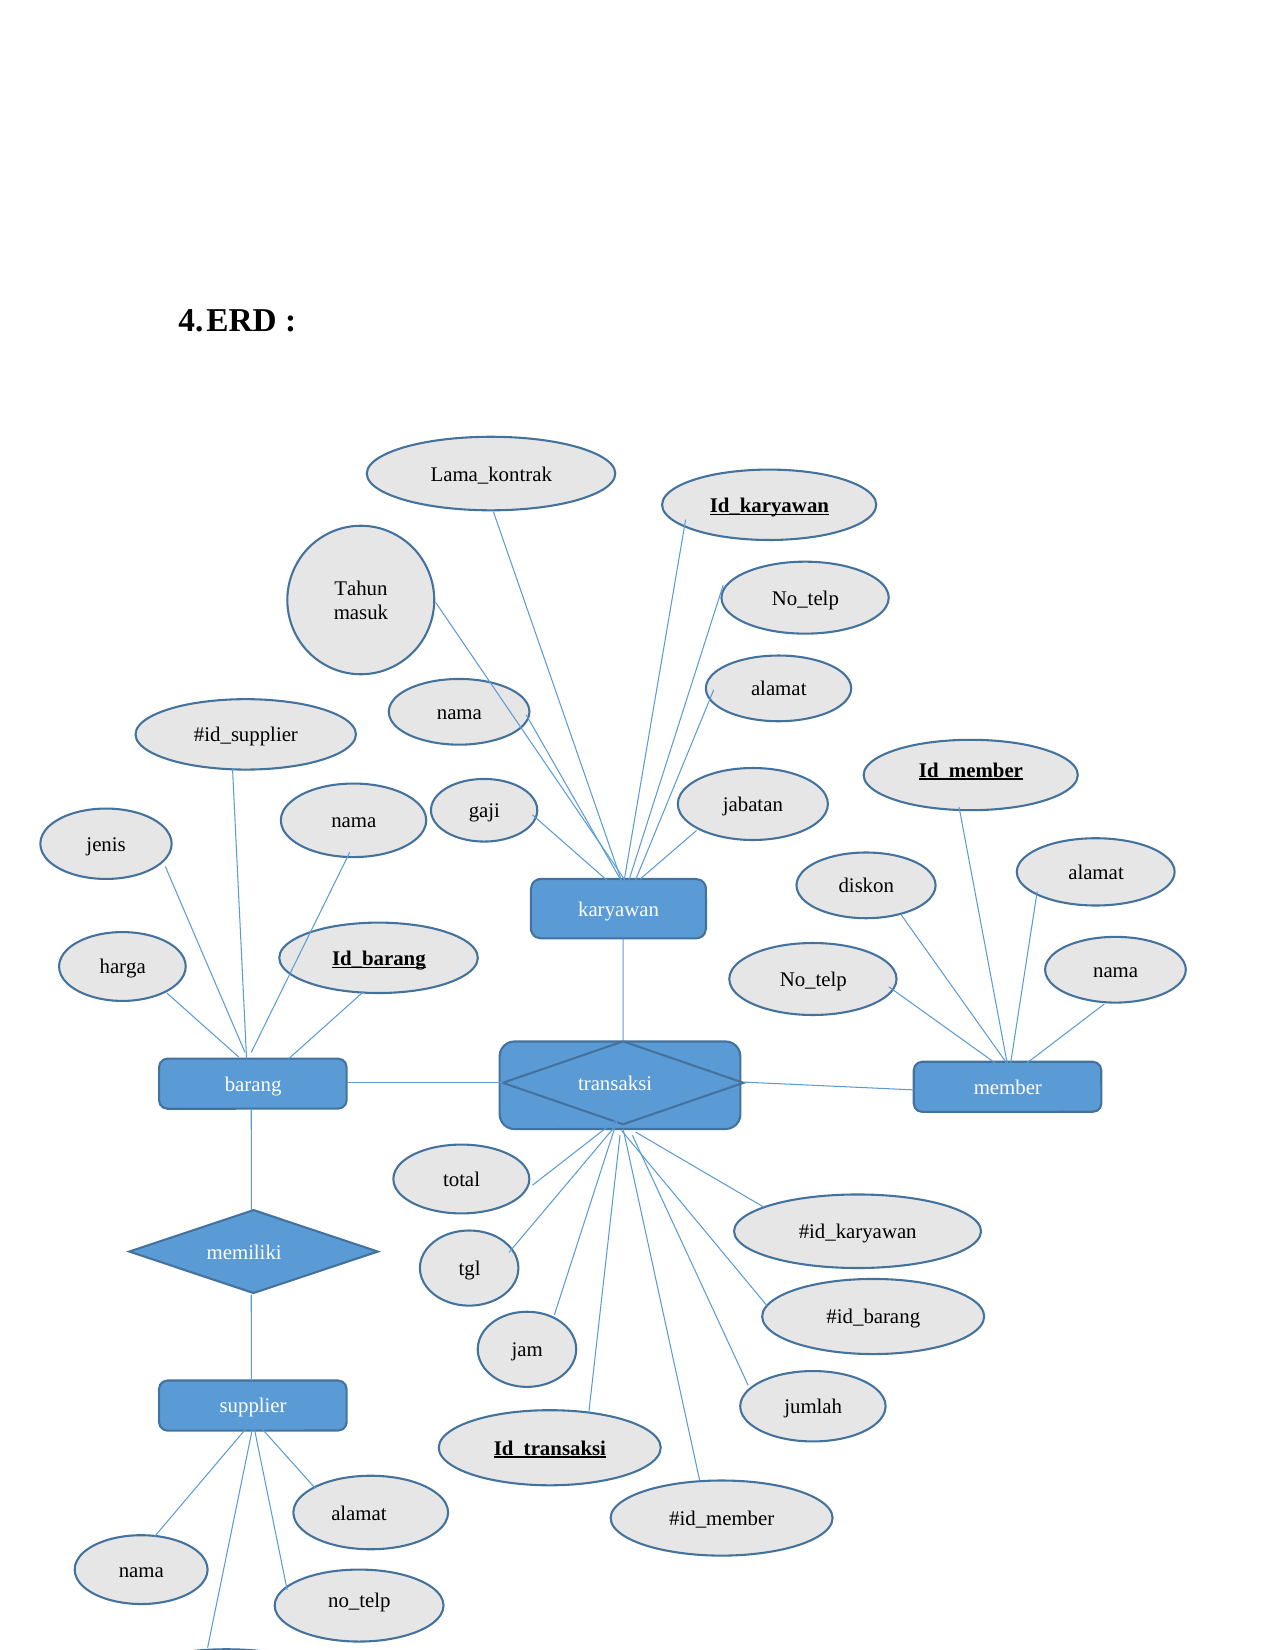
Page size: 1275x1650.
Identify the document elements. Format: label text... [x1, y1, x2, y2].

list ERD : [178, 301, 1125, 339]
